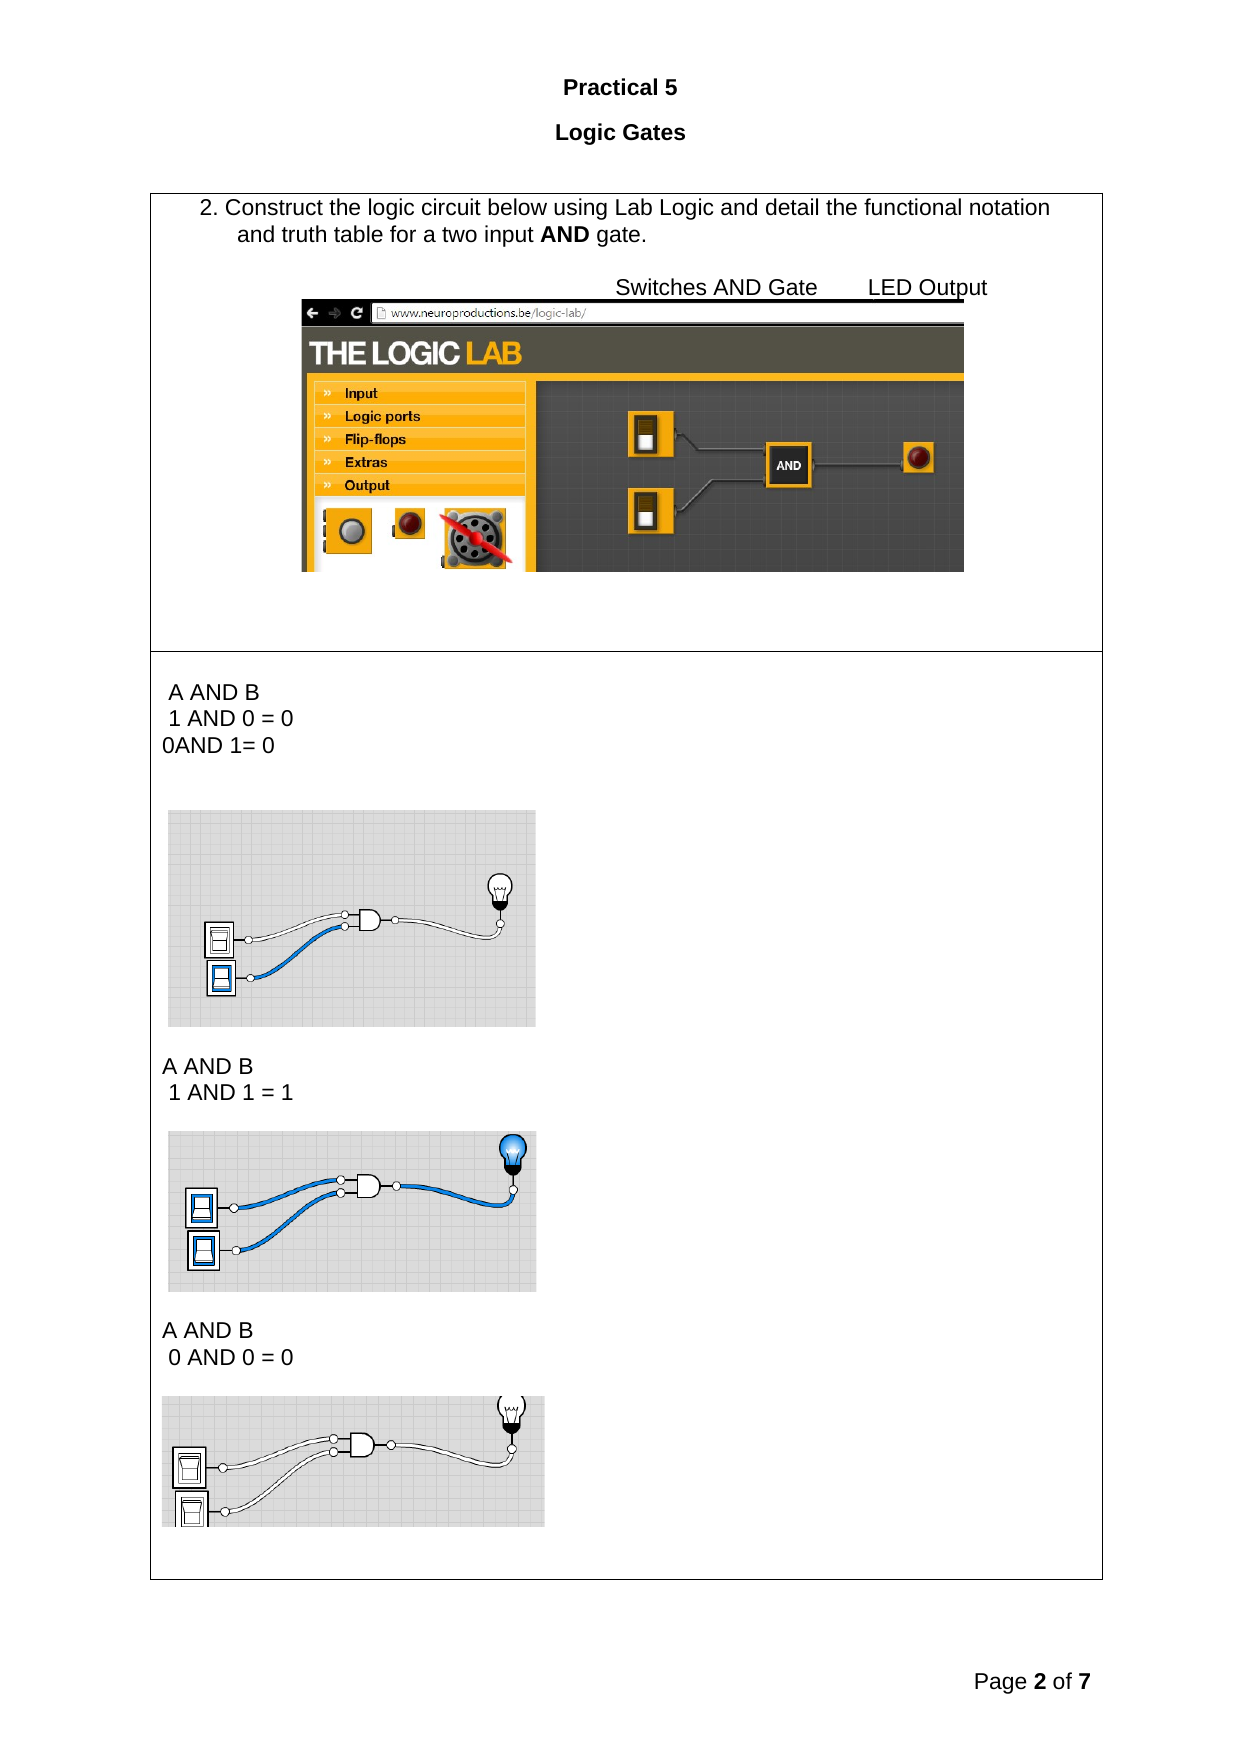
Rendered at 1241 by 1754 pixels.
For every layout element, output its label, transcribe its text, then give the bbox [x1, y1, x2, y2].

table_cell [151, 652, 1102, 1579]
picture [301, 299, 964, 572]
table_header 2. Construct the logic circuit below using Lab Logic and detail the functional notation and truth table for a two input AND gate. Switches AND Gate LED Output [151, 194, 1102, 651]
